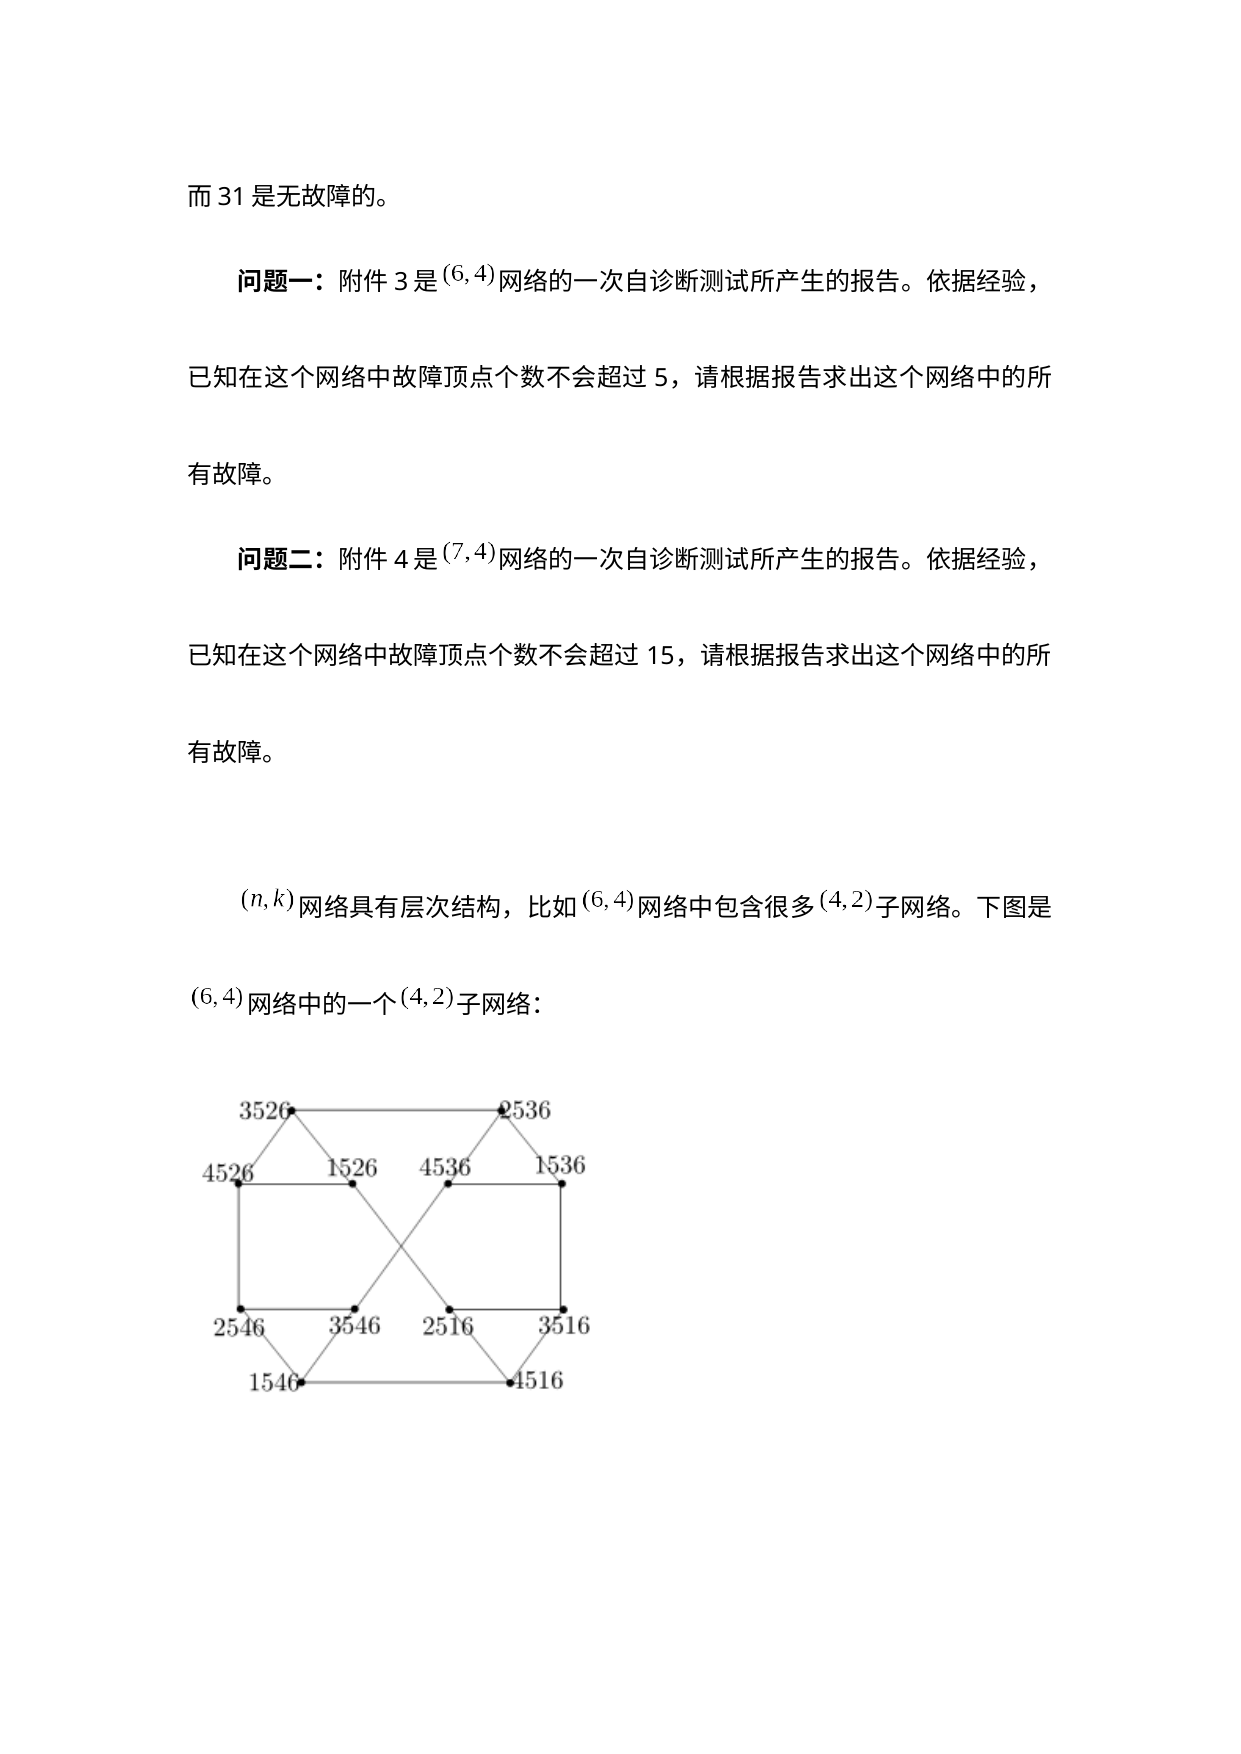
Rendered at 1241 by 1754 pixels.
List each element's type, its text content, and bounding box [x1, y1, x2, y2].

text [187, 162, 1053, 227]
picture [187, 1063, 629, 1425]
text 网络具有层次结构，比如网络中包含很多子网络。下图是网络中的一个子网络： [187, 883, 1053, 1046]
text 问题二：附件4是网络的一次自诊断测试所产生的报告。依据经验，已知在这个网络中故障顶点个数不会超过15，请根据报告求出这个网络中的所有故障。 [187, 523, 1053, 783]
text 问题一：附件3是网络的一次自诊断测试所产生的报告。依据经验，已知在这个网络中故障顶点个数不会超过5，请根据报告求出这个网络中的所有故障。 [187, 245, 1053, 505]
